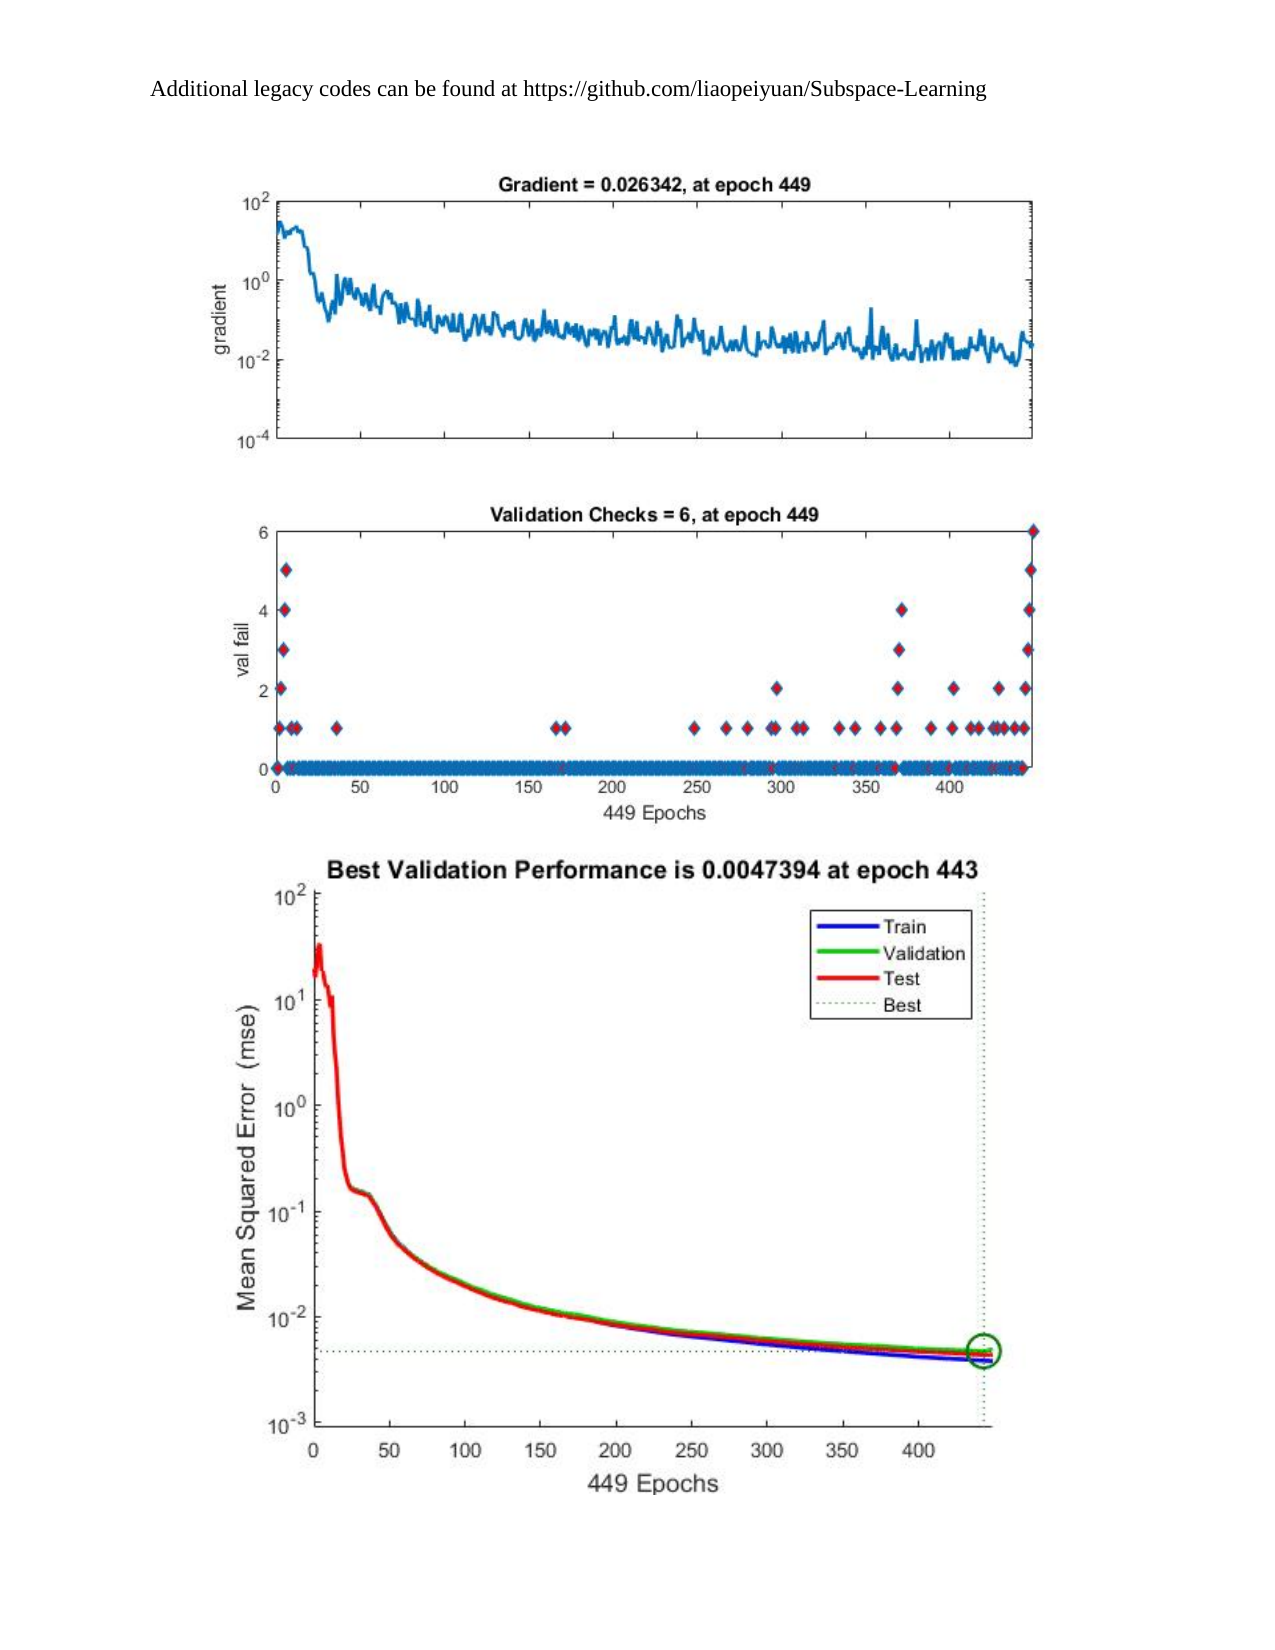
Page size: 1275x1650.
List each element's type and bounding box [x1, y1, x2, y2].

picture [150, 150, 1122, 840]
picture [200, 842, 1072, 1495]
